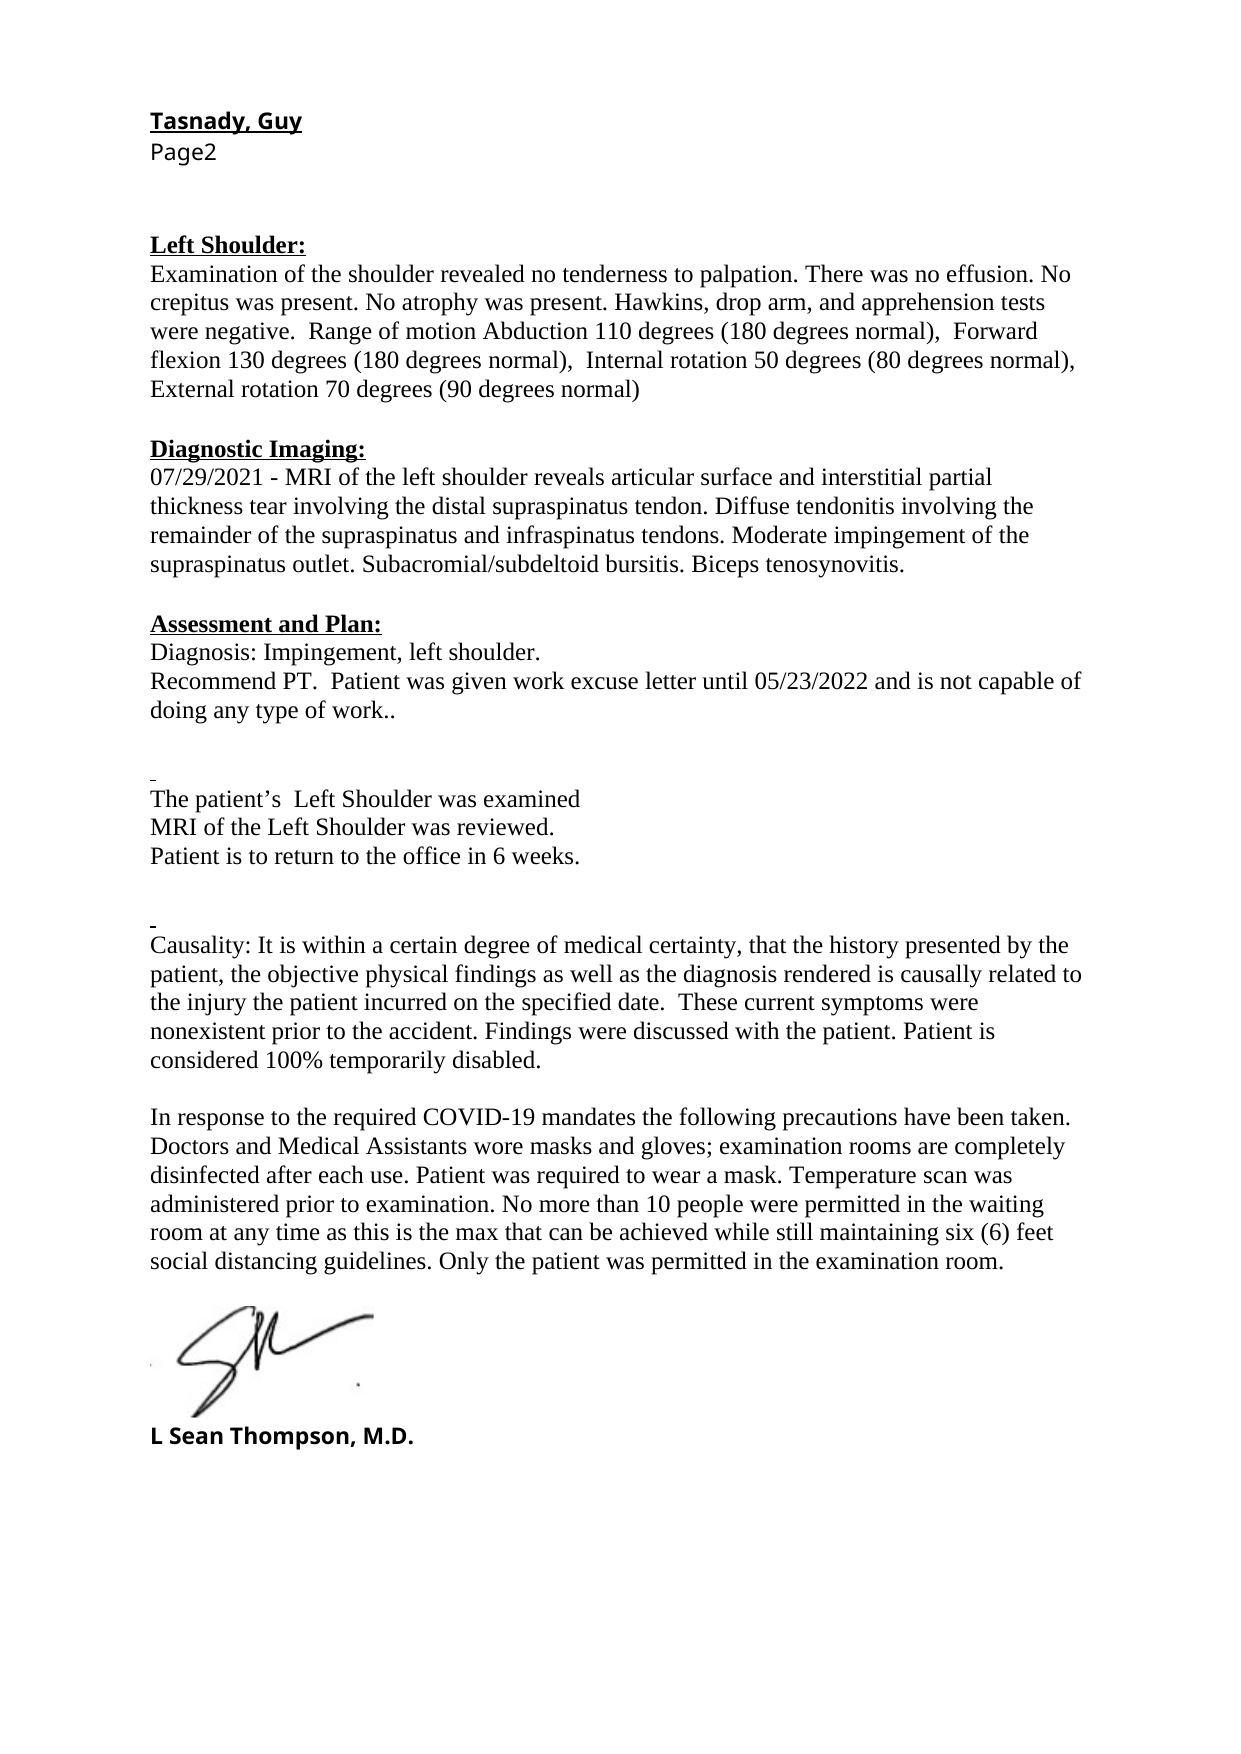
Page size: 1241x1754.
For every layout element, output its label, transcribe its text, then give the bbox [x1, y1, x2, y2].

text The patient’s Left Shoulder was examined MRI of the Left Shoulder was reviewed. Patient is to return to the office in 6 weeks. [150, 755, 1090, 901]
text Causality: It is within a certain degree of medical certainty, that the history presented by the patient, the objective physical findings as well as the diagnosis rendered is causally related to the injury the patient incurred on the specified date. These current symptoms were nonexistent prior to the accident. Findings were discussed with the patient. Patient is considered 100% temporarily disabled. In response to the required COVID-19 mandates the following precautions have been taken. Doctors and Medical Assistants wore masks and gloves; examination rooms are completely disinfected after each use. Patient was required to wear a mask. Temperature scan was administered prior to examination. No more than 10 people were permitted in the waiting room at any time as this is the max that can be achieved while still maintaining six (6) feet social distancing guidelines. Only the patient was permitted in the examination room. [150, 901, 1090, 1306]
picture [150, 1306, 399, 1421]
text L Sean Thompson, M.D. [150, 1420, 1090, 1452]
text Left Shoulder: Examination of the shoulder revealed no tenderness to palpation. There was no effusion. No crepitus was present. No atrophy was present. Hawkins, drop arm, and apprehension tests were negative. Range of motion Abduction 110 degrees (180 degrees normal), Forward flexion 130 degrees (180 degrees normal), Internal rotation 50 degrees (80 degrees normal), External rotation 70 degrees (90 degrees normal) [150, 230, 1090, 434]
text Assessment and Plan: Diagnosis: Impingement, left shoulder. Recommend PT. Patient was given work excuse letter until 05/23/2022 and is not capable of doing any type of work.. [150, 609, 1090, 755]
text Diagnostic Imaging: 07/29/2021 - MRI of the left shoulder reveals articular surface and interstitial partial thickness tear involving the distal supraspinatus tendon. Diffuse tendonitis involving the remainder of the supraspinatus and infraspinatus tendons. Moderate impingement of the supraspinatus outlet. Subacromial/subdeltoid bursitis. Biceps tenosynovitis. [150, 434, 1090, 609]
